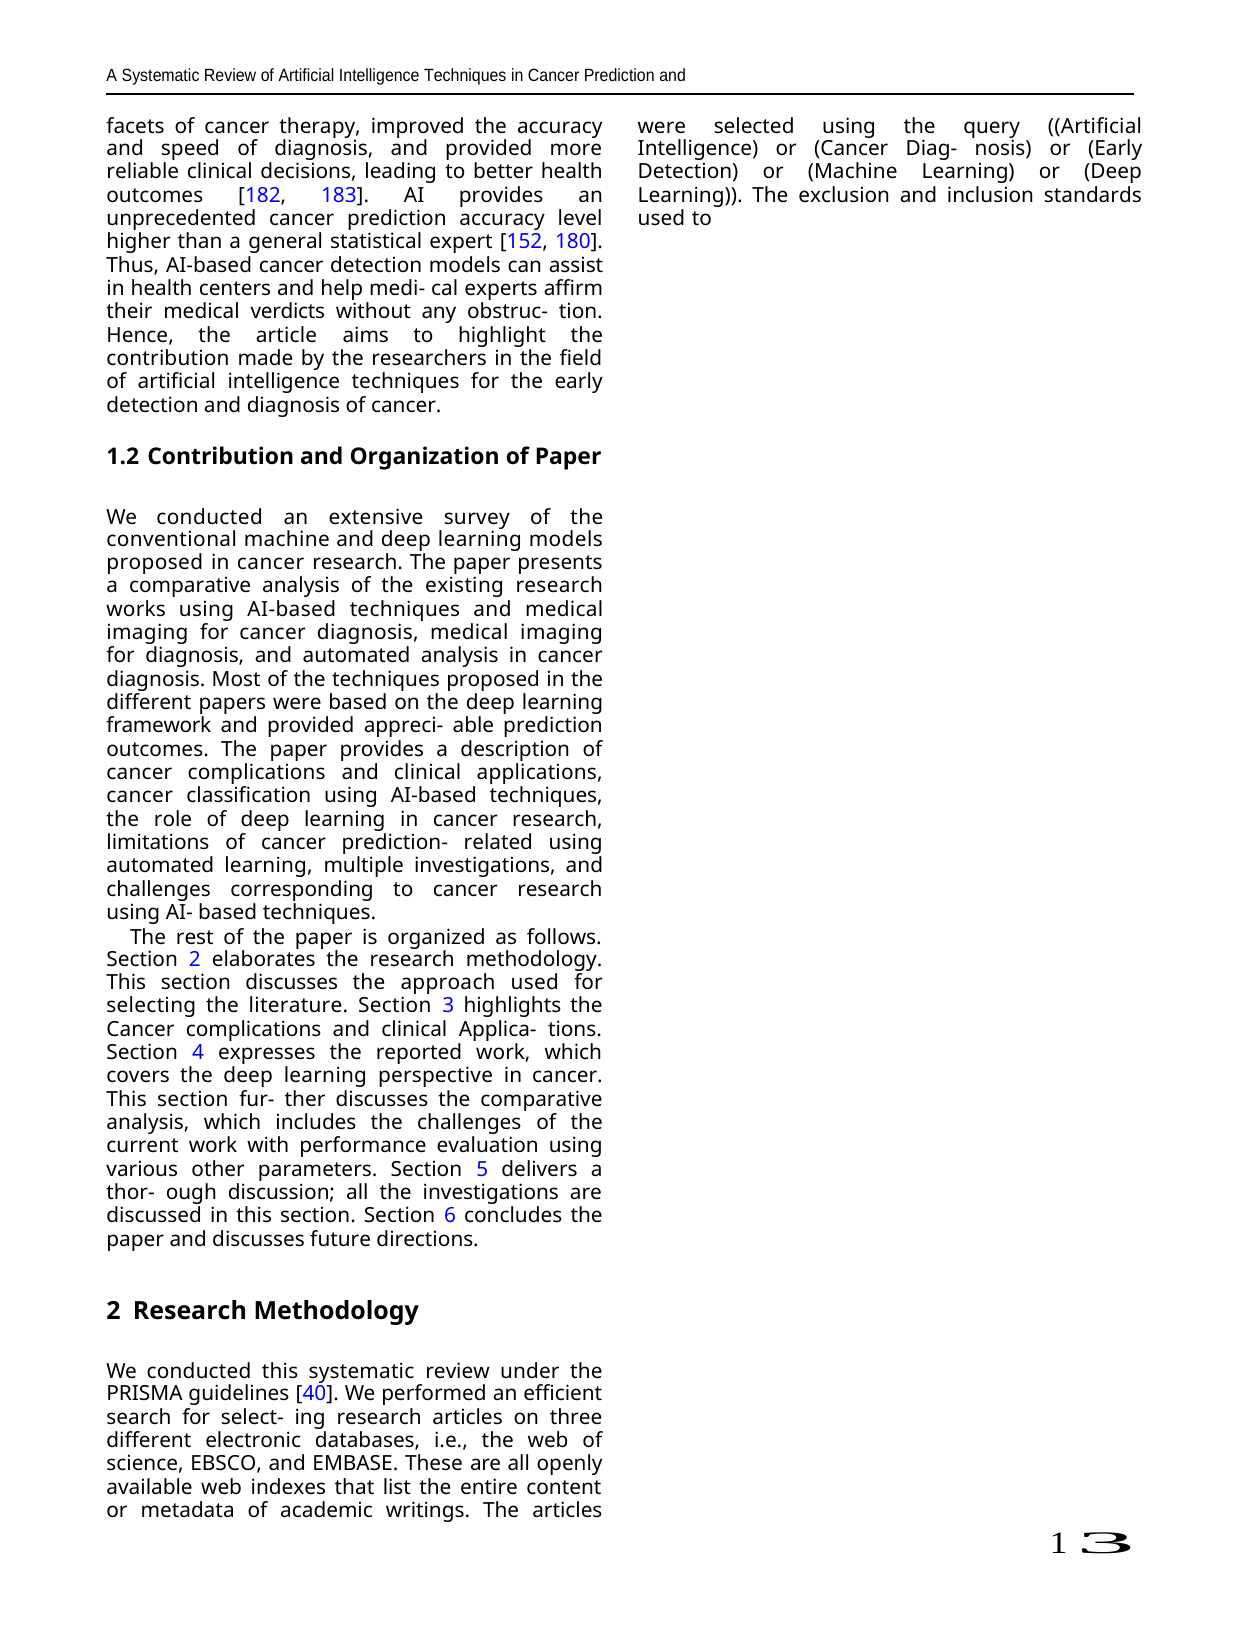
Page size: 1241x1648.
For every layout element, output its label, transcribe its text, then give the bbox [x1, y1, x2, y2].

list Contribution and Organization of Paper [106, 440, 607, 471]
text We conducted an extensive survey of the conventional machine and deep learning models proposed in cancer research. The paper presents a comparative analysis of the existing research works using AI-based techniques and medical imaging for cancer diagnosis, medical imaging for diagnosis, and automated analysis in cancer diagnosis. Most of the techniques proposed in the different papers were based on the deep learning framework and provided appreci- able prediction outcomes. The paper provides a description of cancer complications and clinical applications, cancer classification using AI-based techniques, the role of deep learning in cancer research, limitations of cancer prediction- related using automated learning, multiple investigations, and challenges corresponding to cancer research using AI- based techniques. [106, 506, 603, 926]
text The rest of the paper is organized as follows. Section 2 elaborates the research methodology. This section discusses the approach used for selecting the literature. Section 3 highlights the Cancer complications and clinical Applica- tions. Section 4 expresses the reported work, which covers the deep learning perspective in cancer. This section fur- ther discusses the comparative analysis, which includes the challenges of the current work with performance evaluation using various other parameters. Section 5 delivers a thor- ough discussion; all the investigations are discussed in this section. Section 6 concludes the paper and discusses future directions. [106, 926, 603, 1252]
list Research Methodology [106, 1293, 607, 1327]
text We conducted this systematic review under the PRISMA guidelines [40]. We performed an efficient search for select- ing research articles on three different electronic databases, i.e., the web of science, EBSCO, and EMBASE. These are all openly available web indexes that list the entire content or metadata of academic writings. The articles were selected using the query ((Artificial Intelligence) or (Cancer Diag- nosis) or (Early Detection) or (Machine Learning) or (Deep Learning)). The exclusion and inclusion standards used to [637, 115, 1142, 232]
subtitle facets of cancer therapy, improved the accuracy and speed of diagnosis, and provided more reliable clinical decisions, leading to better health outcomes [182, 183]. AI provides an unprecedented cancer prediction accuracy level higher than a general statistical expert [152, 180]. Thus, AI-based cancer detection models can assist in health centers and help medi- cal experts affirm their medical verdicts without any obstruc- tion. Hence, the article aims to highlight the contribution made by the researchers in the field of artificial intelligence techniques for the early detection and diagnosis of cancer. [106, 115, 603, 418]
text We conducted this systematic review under the PRISMA guidelines [40]. We performed an efficient search for select- ing research articles on three different electronic databases, i.e., the web of science, EBSCO, and EMBASE. These are all openly available web indexes that list the entire content or metadata of academic writings. The articles were selected using the query ((Artificial Intelligence) or (Cancer Diag- nosis) or (Early Detection) or (Machine Learning) or (Deep Learning)). The exclusion and inclusion standards used to [106, 1360, 602, 1524]
